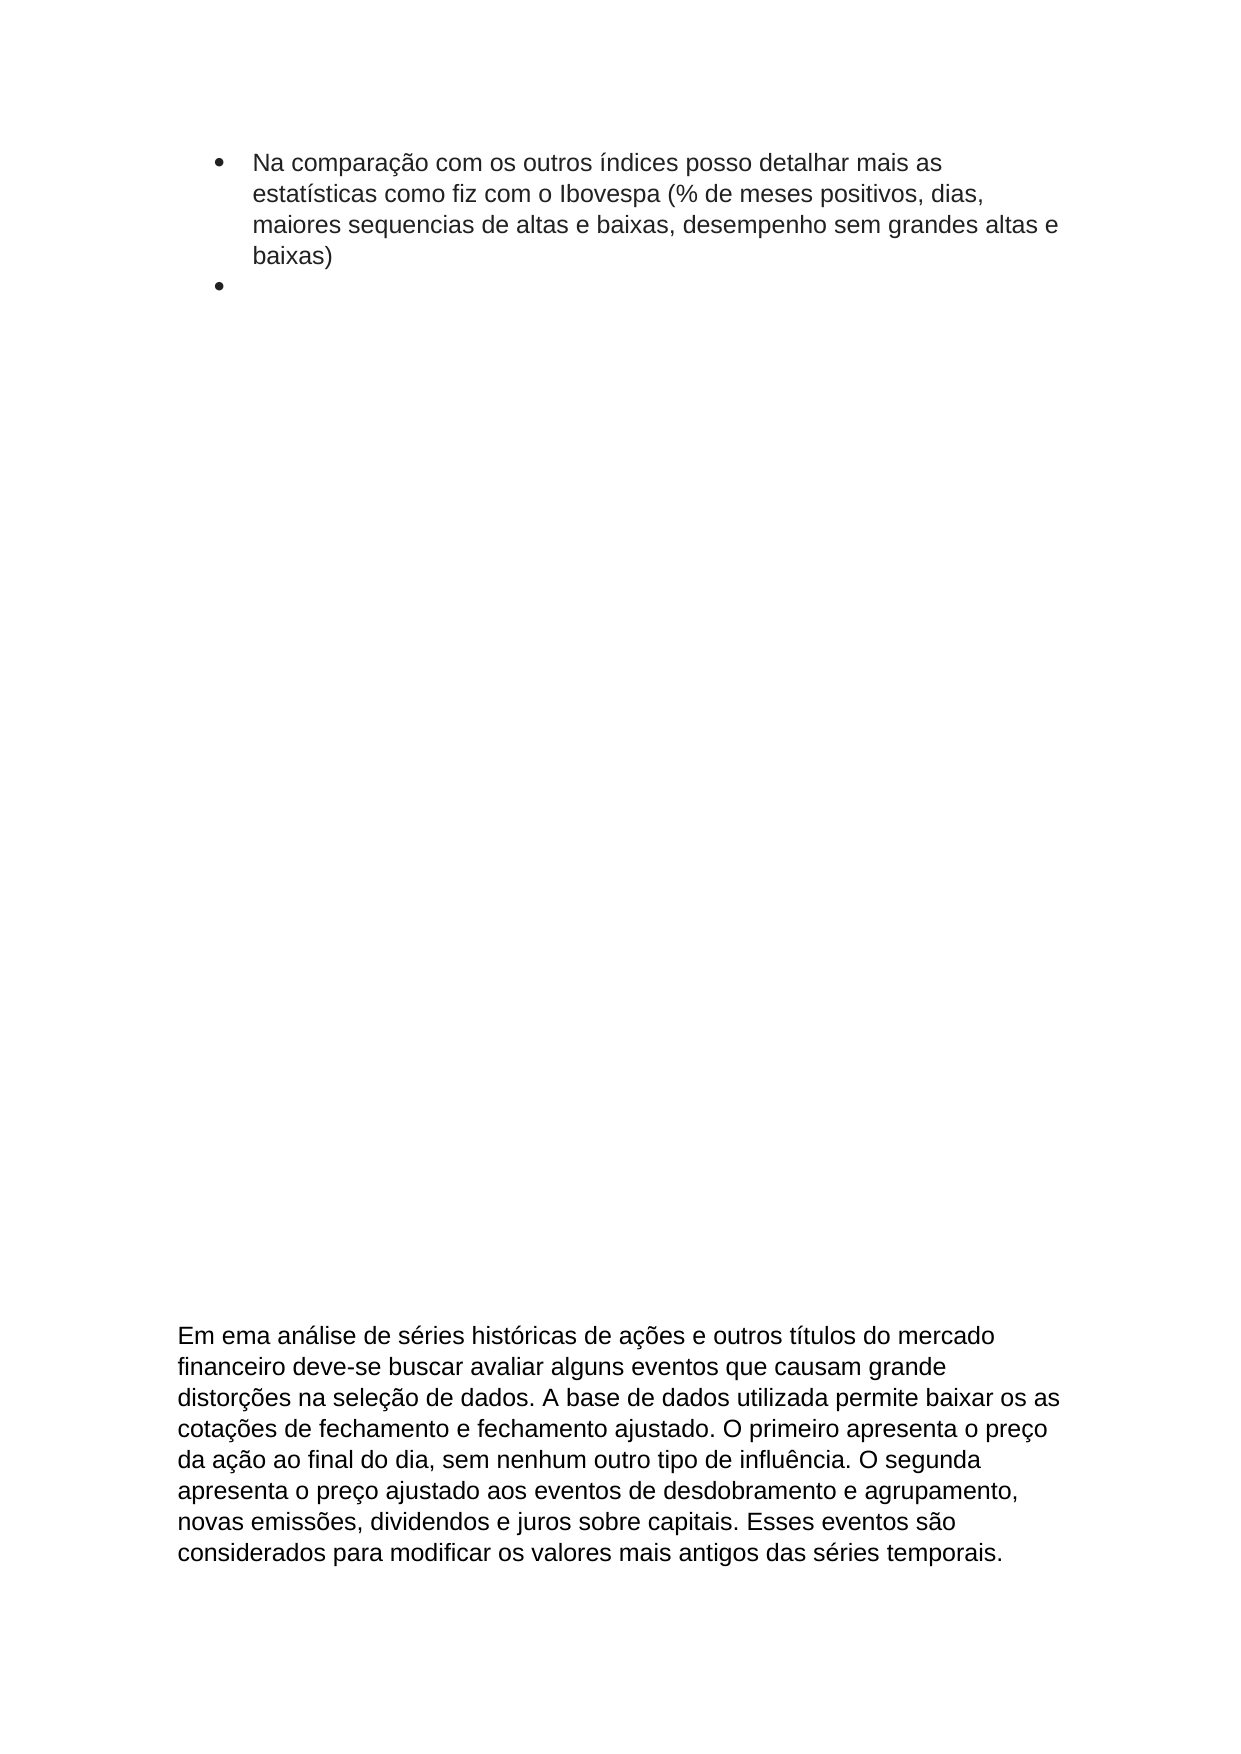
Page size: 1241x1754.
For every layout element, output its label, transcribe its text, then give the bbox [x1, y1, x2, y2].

text Em ema análise de séries históricas de ações e outros títulos do mercado financeiro deve-se buscar avaliar alguns eventos que causam grande distorções na seleção de dados. A base de dados utilizada permite baixar os as cotações de fechamento e fechamento ajustado. O primeiro apresenta o preço da ação ao final do dia, sem nenhum outro tipo de influência. O segunda apresenta o preço ajustado aos eventos de desdobramento e agrupamento, novas emissões, dividendos e juros sobre capitais. Esses eventos são considerados para modificar os valores mais antigos das séries temporais. [177, 1321, 1063, 1567]
list Na comparação com os outros índices posso detalhar mais as estatísticas como fiz com o Ibovespa (% de meses positivos, dias, maiores sequencias de altas e baixas, desempenho sem grandes altas e baixas) [215, 148, 1063, 269]
